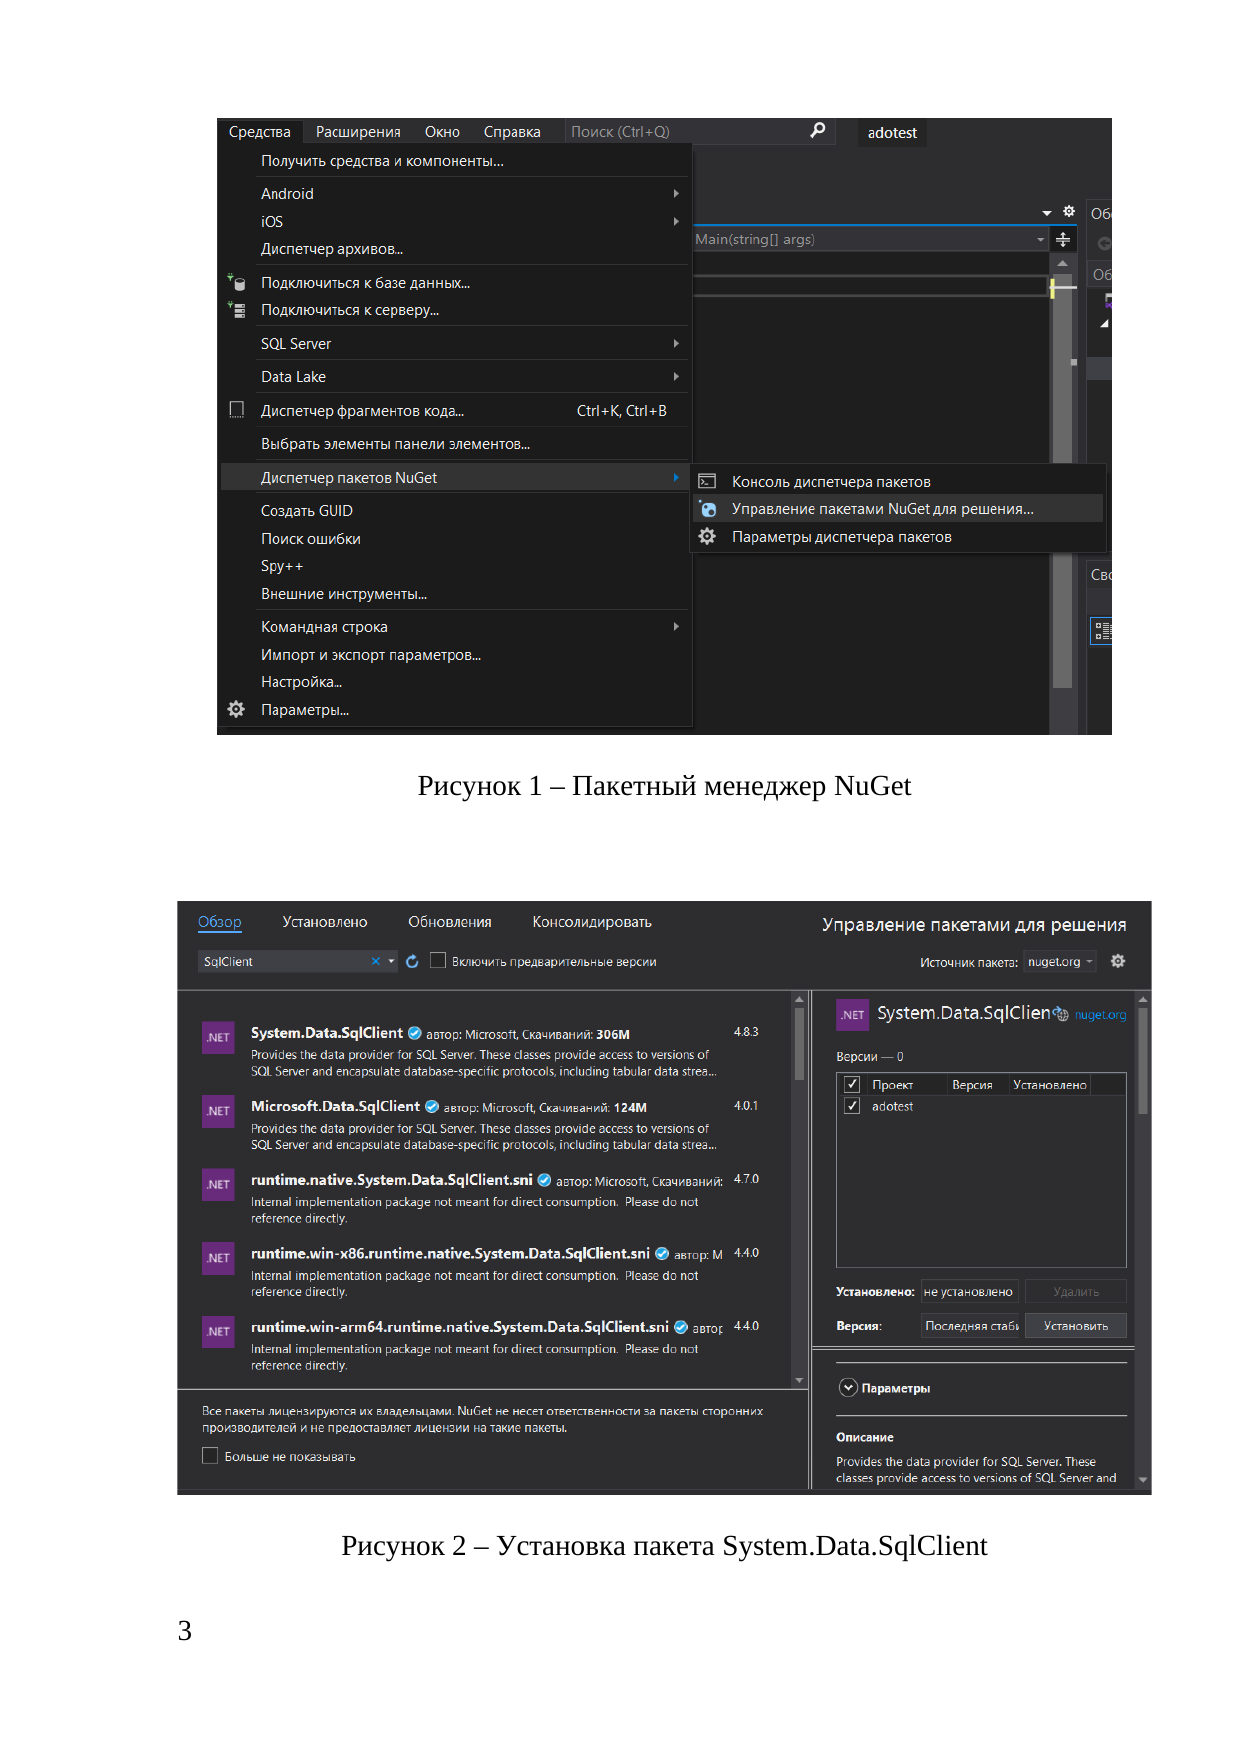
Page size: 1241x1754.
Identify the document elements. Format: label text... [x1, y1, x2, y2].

text Рисунок 1 – Пакетный менеджер NuGet [177, 768, 1152, 801]
picture [177, 901, 1152, 1495]
picture [217, 118, 1112, 735]
text Рисунок 2 – Установка пакета System.Data.SqlClient [177, 1528, 1152, 1562]
